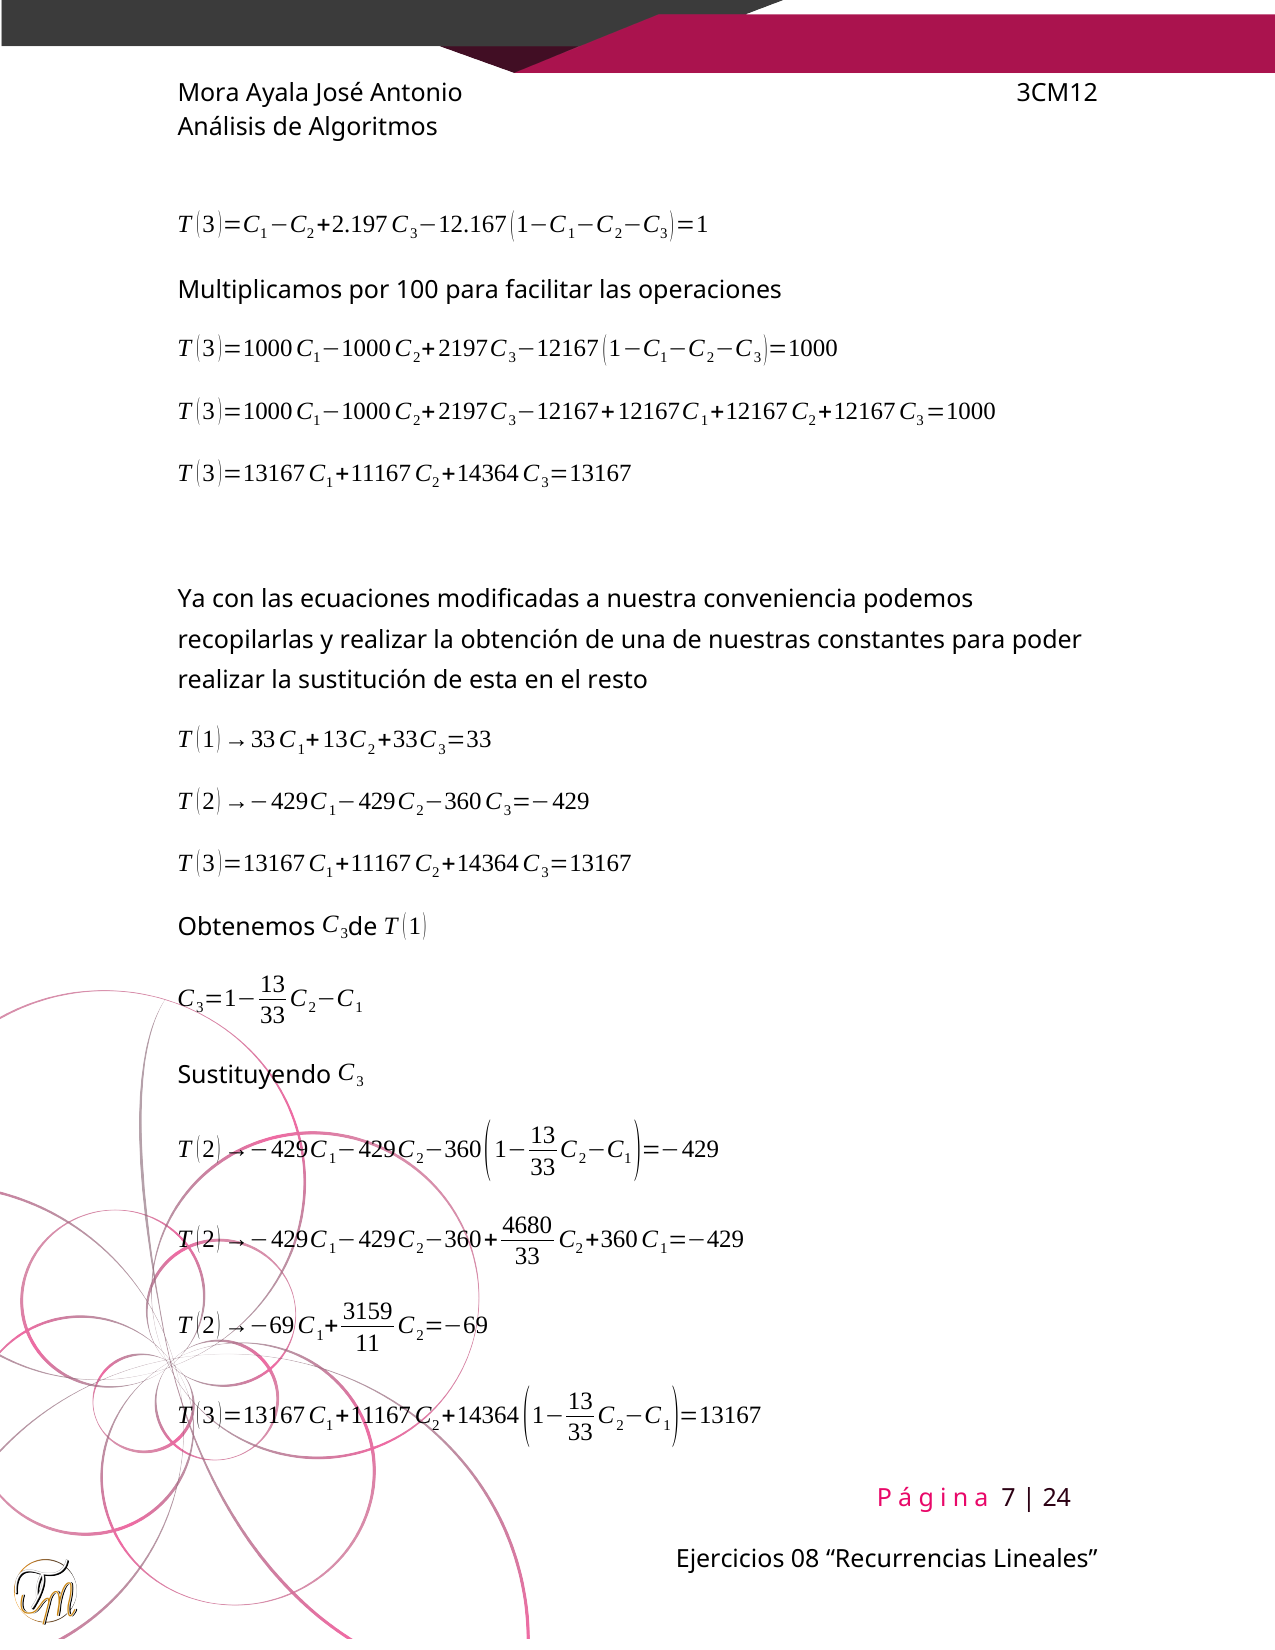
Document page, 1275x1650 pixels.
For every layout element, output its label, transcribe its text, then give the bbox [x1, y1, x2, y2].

text Obtenemos de [177, 909, 1098, 943]
text Sustituyendo [177, 1057, 1098, 1091]
text Ya con las ecuaciones modificadas a nuestra conveniencia podemos recopilarlas y realizar la obtención de una de nuestras constantes para poder realizar la sustitución de esta en el resto [177, 581, 1098, 696]
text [177, 272, 1098, 306]
